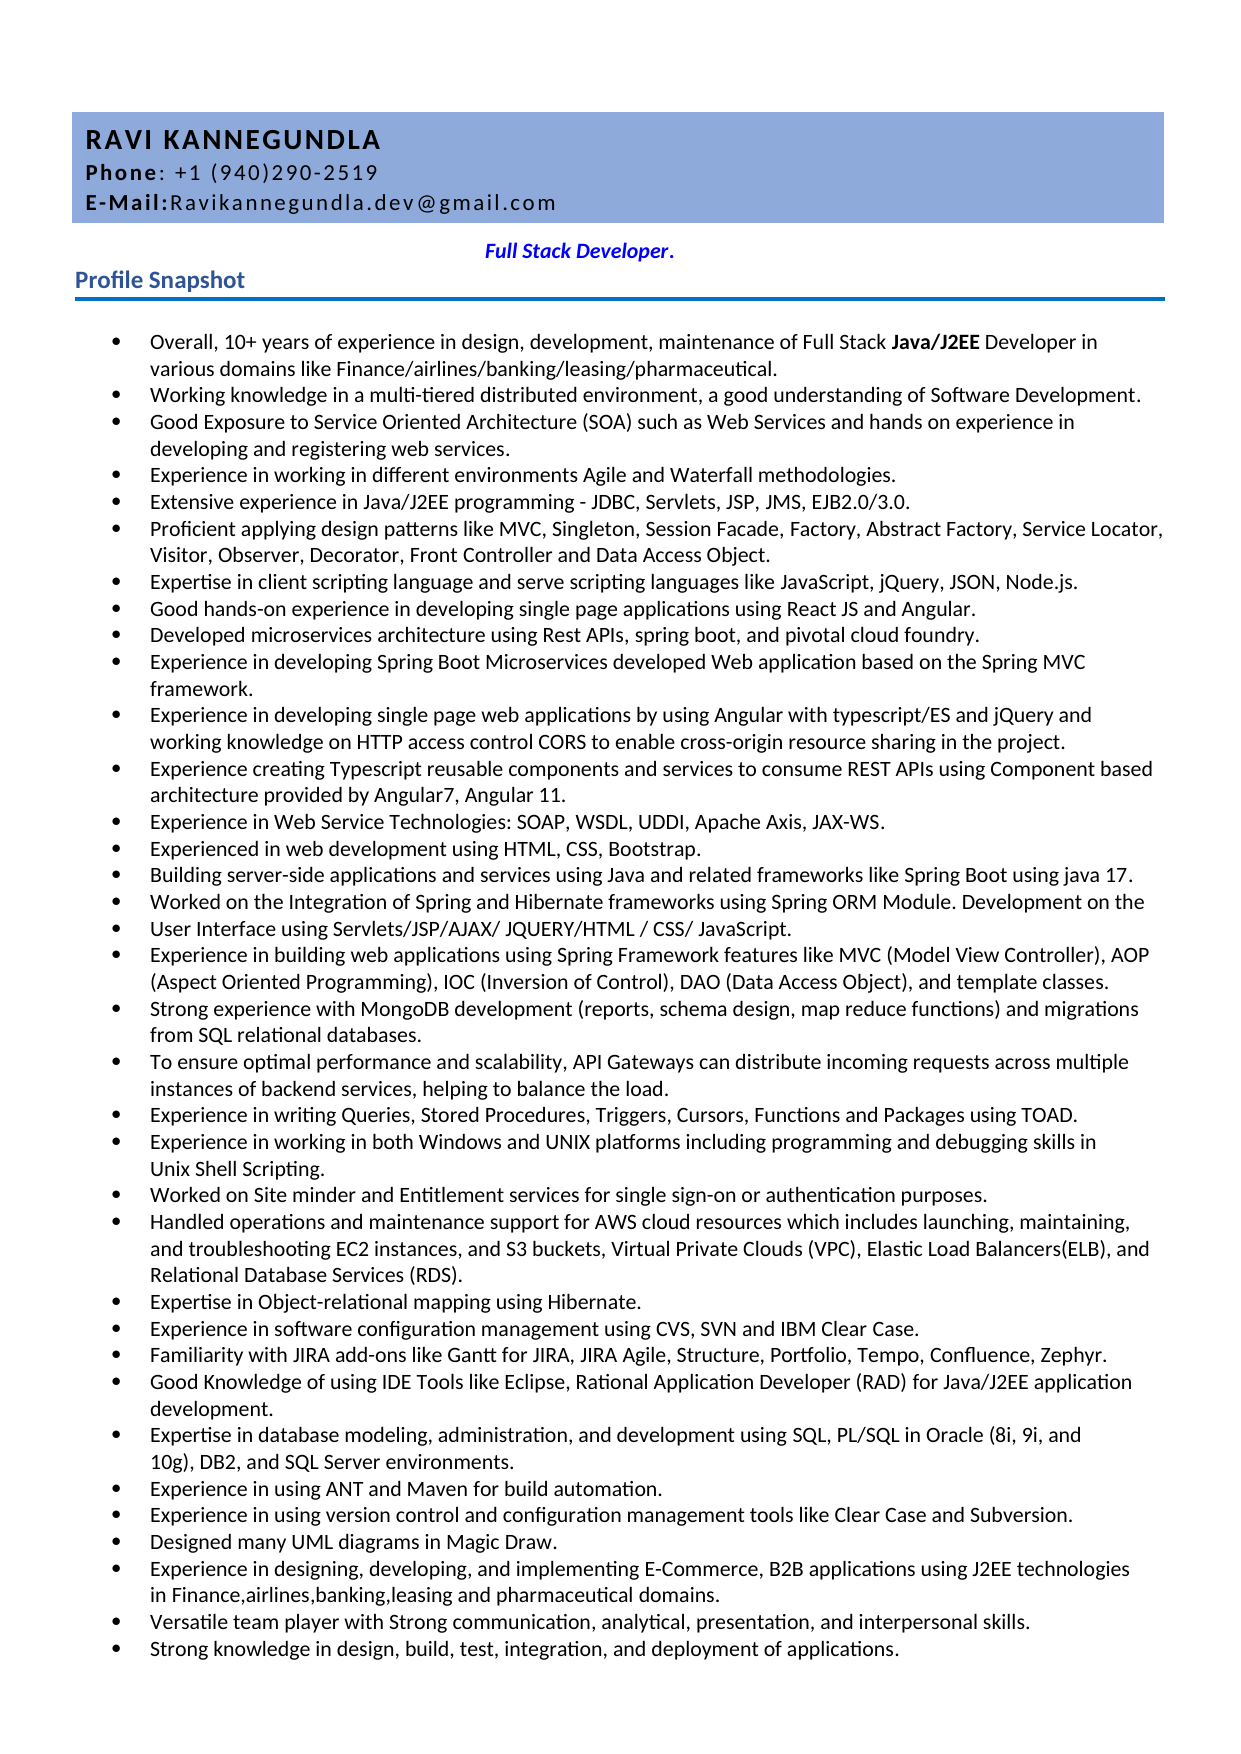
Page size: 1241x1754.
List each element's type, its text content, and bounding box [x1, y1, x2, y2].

text Profile Snapshot [75, 264, 1165, 297]
list Unix Shell Scripting. [150, 1155, 1165, 1181]
list Developed microservices architecture using Rest APIs, spring boot, and pivotal cloud foundry. [112, 621, 1165, 648]
list Strong experience with MongoDB development (reports, schema design, map reduce functions) and migrations from SQL relational databases. [112, 995, 1165, 1048]
list and troubleshooting EC2 instances, and S3 buckets, Virtual Private Clouds (VPC), Elastic Load Balancers(ELB), and Relational Database Services (RDS). [150, 1235, 1165, 1288]
list Experience in Web Service Technologies: SOAP, WSDL, UDDI, Apache Axis, JAX-WS. [112, 808, 1165, 835]
list Experienced in web development using HTML, CSS, Bootstrap. [112, 835, 1165, 861]
list Experience in designing, developing, and implementing E-Commerce, B2B applications using J2EE technologies [112, 1555, 1165, 1581]
text Full Stack Developer. [75, 235, 1165, 264]
list Good Exposure to Service Oriented Architecture (SOA) such as Web Services and hands on experience in developing and registering web services. [112, 408, 1165, 461]
list Strong knowledge in design, build, test, integration, and deployment of applications. [112, 1635, 1165, 1661]
list Experience in software configuration management using CVS, SVN and IBM Clear Case. [112, 1315, 1165, 1341]
list Good hands-on experience in developing single page applications using React JS and Angular. [112, 595, 1165, 621]
list Familiarity with JIRA add-ons like Gantt for JIRA, JIRA Agile, Structure, Portfolio, Tempo, Confluence, Zephyr. [112, 1341, 1165, 1368]
list Experience creating Typescript reusable components and services to consume REST APIs using Component based architecture provided by Angular7, Angular 11. [112, 755, 1165, 808]
list Expertise in client scripting language and serve scripting languages like JavaScript, jQuery, JSON, Node.js. [112, 568, 1165, 595]
list Expertise in Object-relational mapping using Hibernate. [112, 1288, 1165, 1315]
list Experience in using version control and configuration management tools like Clear Case and Subversion. [112, 1501, 1165, 1528]
list Designed many UML diagrams in Magic Draw. [112, 1528, 1165, 1555]
list Building server-side applications and services using Java and related frameworks like Spring Boot using java 17. [112, 861, 1165, 888]
list Handled operations and maintenance support for AWS cloud resources which includes launching, maintaining, [112, 1208, 1165, 1235]
list Experience in using ANT and Maven for build automation. [112, 1475, 1165, 1501]
list Expertise in database modeling, administration, and development using SQL, PL/SQL in Oracle (8i, 9i, and [112, 1421, 1165, 1448]
list Experience in working in both Windows and UNIX platforms including programming and debugging skills in [112, 1128, 1165, 1155]
list User Interface using Servlets/JSP/AJAX/ JQUERY/HTML / CSS/ JavaScript. [112, 915, 1165, 941]
list in Finance,airlines,banking,leasing and pharmaceutical domains. [150, 1581, 1165, 1608]
list To ensure optimal performance and scalability, API Gateways can distribute incoming requests across multiple instances of backend services, helping to balance the load. [112, 1048, 1165, 1101]
list Proficient applying design patterns like MVC, Singleton, Session Facade, Factory, Abstract Factory, Service Locator, Visitor, Observer, Decorator, Front Controller and Data Access Object. [112, 515, 1165, 568]
list 10g), DB2, and SQL Server environments. [150, 1448, 1165, 1475]
list Overall, 10+ years of experience in design, development, maintenance of Full Stack Java/J2EE Developer in various domains like Finance/airlines/banking/leasing/pharmaceutical. [112, 328, 1165, 381]
list Experience in building web applications using Spring Framework features like MVC (Model View Controller), AOP (Aspect Oriented Programming), IOC (Inversion of Control), DAO (Data Access Object), and template classes. [112, 941, 1165, 995]
list Experience in developing single page web applications by using Angular with typescript/ES and jQuery and working knowledge on HTTP access control CORS to enable cross-origin resource sharing in the project. [112, 701, 1165, 755]
list Working knowledge in a multi-tiered distributed environment, a good understanding of Software Development. [112, 381, 1165, 408]
list Worked on the Integration of Spring and Hibernate frameworks using Spring ORM Module. Development on the [112, 888, 1165, 915]
list Worked on Site minder and Entitlement services for single sign-on or authentication purposes. [112, 1181, 1165, 1208]
list Experience in working in different environments Agile and Waterfall methodologies. [112, 461, 1165, 488]
list Versatile team player with Strong communication, analytical, presentation, and interpersonal skills. [112, 1608, 1165, 1635]
list Experience in developing Spring Boot Microservices developed Web application based on the Spring MVC framework. [112, 648, 1165, 701]
list Extensive experience in Java/J2EE programming - JDBC, Servlets, JSP, JMS, EJB2.0/3.0. [112, 488, 1165, 515]
list Experience in writing Queries, Stored Procedures, Triggers, Cursors, Functions and Packages using TOAD. [112, 1101, 1165, 1128]
list Good Knowledge of using IDE Tools like Eclipse, Rational Application Developer (RAD) for Java/J2EE application development. [112, 1368, 1165, 1421]
